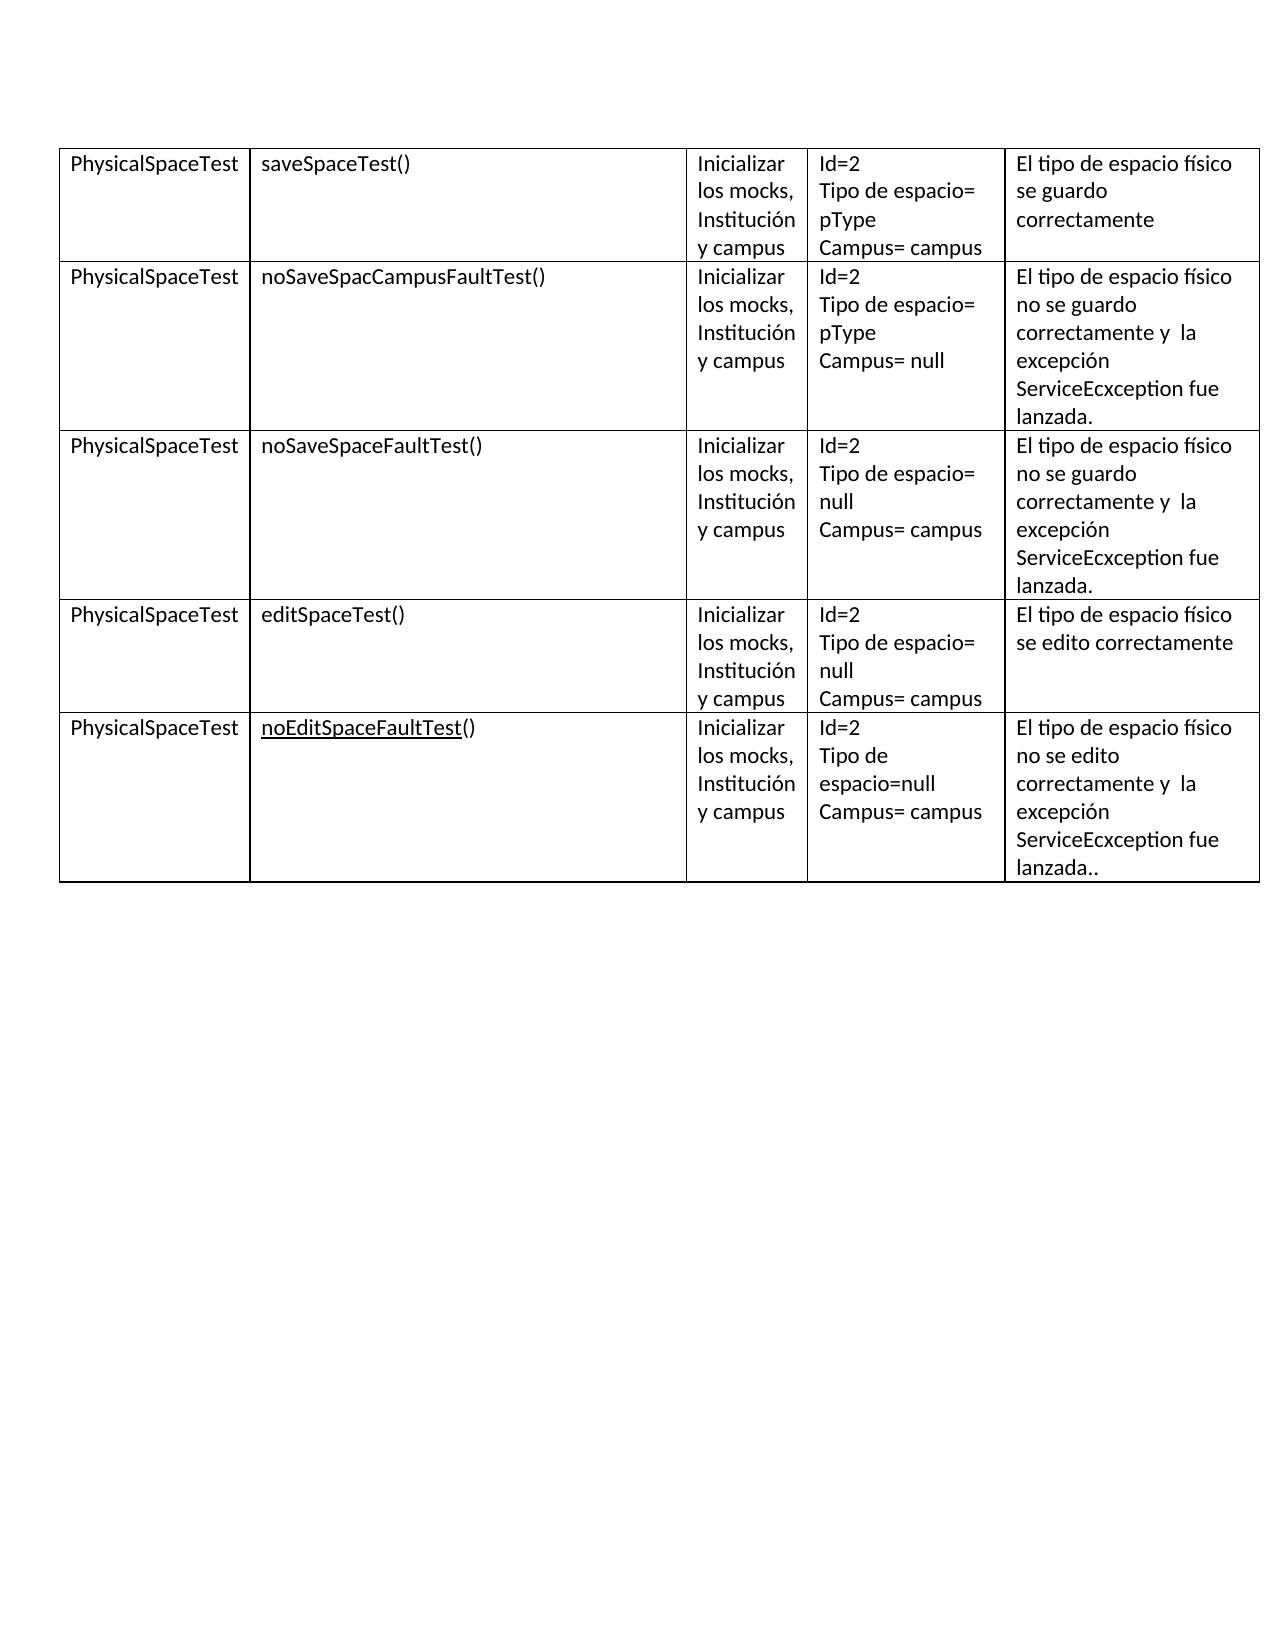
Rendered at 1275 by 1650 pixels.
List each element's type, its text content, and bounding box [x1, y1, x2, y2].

table_cell El tipo de espacio físico no se guardo correctamente y la excepción ServiceEcxception fue lanzada. [1006, 262, 1259, 430]
table_cell PhysicalSpaceTest [60, 262, 249, 430]
table_cell editSpaceTest() [251, 600, 686, 712]
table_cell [687, 149, 807, 261]
table_cell PhysicalSpaceTest [60, 149, 249, 261]
table_cell Id=2 Tipo de espacio= pType Campus= campus [808, 149, 1004, 261]
table_cell Id=2 Tipo de espacio= null Campus= campus [808, 431, 1004, 599]
table_cell Id=2 Tipo de espacio=null Campus= campus [808, 713, 1004, 881]
table_cell saveSpaceTest() [251, 149, 686, 261]
table_cell Inicializar los mocks, Institución y campus [687, 431, 807, 599]
table_cell Inicializar los mocks, Institución y campus [687, 713, 807, 881]
table_cell El tipo de espacio físico no se edito correctamente y la excepción ServiceEcxception fue lanzada.. [1006, 713, 1259, 881]
table_cell PhysicalSpaceTest [60, 431, 249, 599]
table_cell noEditSpaceFaultTest() [251, 713, 686, 881]
table_cell noSaveSpaceFaultTest() [251, 431, 686, 599]
table_cell Inicializar los mocks, Institución y campus [687, 262, 807, 430]
table_cell El tipo de espacio físico se edito correctamente [1006, 600, 1259, 712]
table_cell noSaveSpacCampusFaultTest() [251, 262, 686, 430]
table_cell Inicializar los mocks, Institución y campus [687, 600, 807, 712]
table_cell PhysicalSpaceTest [60, 600, 249, 712]
table_cell Id=2 Tipo de espacio= pType Campus= null [808, 262, 1004, 430]
table_cell El tipo de espacio físico no se guardo correctamente y la excepción ServiceEcxception fue lanzada. [1006, 431, 1259, 599]
table_cell PhysicalSpaceTest [60, 713, 249, 881]
table_cell Id=2 Tipo de espacio= null Campus= campus [808, 600, 1004, 712]
table_cell El tipo de espacio físico se guardo correctamente [1006, 149, 1259, 261]
